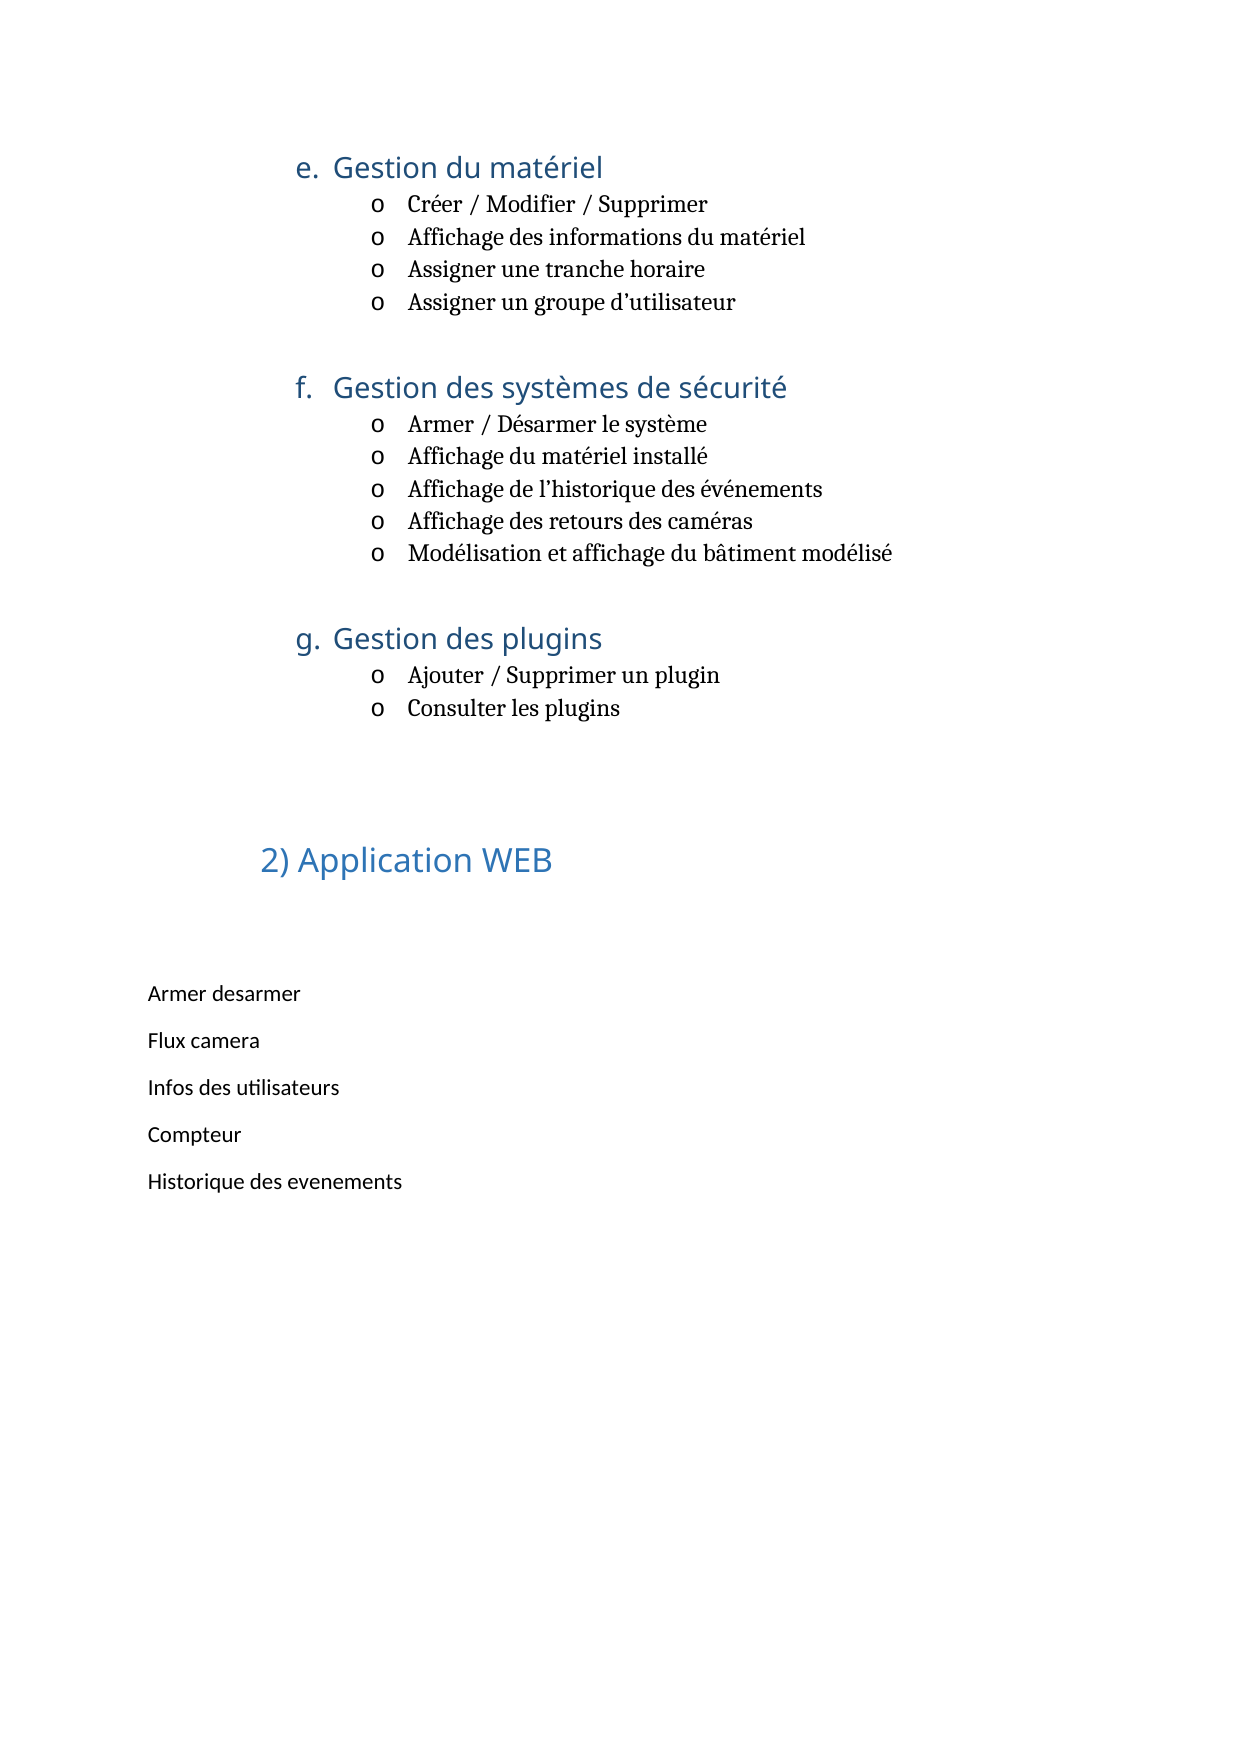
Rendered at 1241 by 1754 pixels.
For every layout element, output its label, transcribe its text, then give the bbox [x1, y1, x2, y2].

subtitle Gestion des systèmes de sécurité [295, 367, 1093, 407]
text Flux camera [148, 1026, 1093, 1054]
subtitle Gestion des plugins [295, 618, 1093, 658]
text Armer desarmer [148, 979, 1093, 1007]
text Historique des evenements [148, 1167, 1093, 1195]
list Ajouter / Supprimer un plugin [370, 661, 1093, 691]
list Assigner une tranche horaire [370, 255, 1093, 285]
list Consulter les plugins [370, 694, 1093, 724]
list Affichage des retours des caméras [370, 507, 1093, 537]
list Créer / Modifier / Supprimer [370, 190, 1093, 220]
subtitle Application WEB [260, 837, 1093, 882]
list Affichage de l’historique des événements [370, 474, 1093, 504]
list Assigner un groupe d’utilisateur [370, 288, 1093, 318]
list Armer / Désarmer le système [370, 410, 1093, 440]
list Affichage des informations du matériel [370, 223, 1093, 253]
list Affichage du matériel installé [370, 442, 1093, 472]
subtitle Gestion du matériel [295, 148, 1093, 187]
text Infos des utilisateurs [148, 1073, 1093, 1101]
text Compteur [148, 1120, 1093, 1148]
list Modélisation et affichage du bâtiment modélisé [370, 539, 1093, 569]
